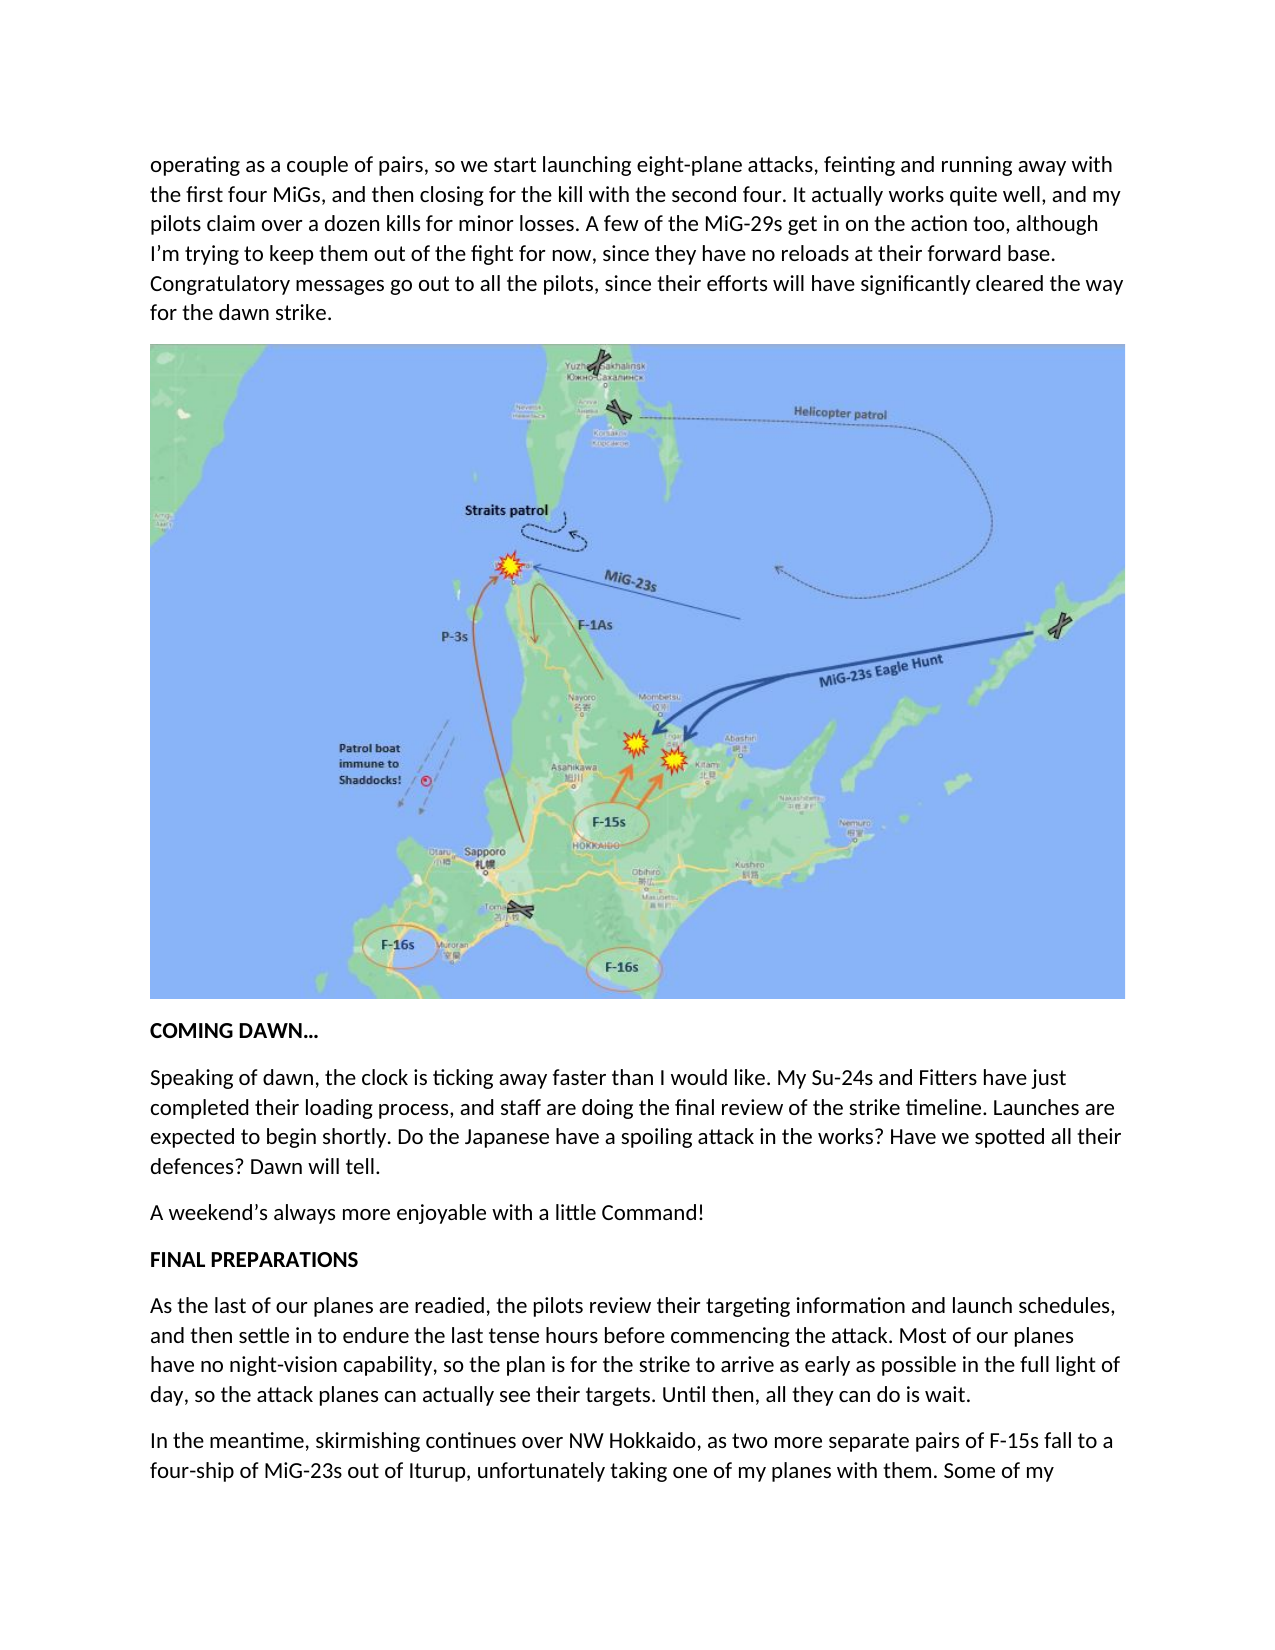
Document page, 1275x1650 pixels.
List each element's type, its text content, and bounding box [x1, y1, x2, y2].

picture [150, 344, 1125, 999]
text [150, 150, 1125, 326]
text COMING DAWN… [150, 1017, 1125, 1045]
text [150, 1427, 1125, 1484]
text FINAL PREPARATIONS [150, 1245, 1125, 1273]
text A weekend’s always more enjoyable with a little Command! [150, 1198, 1125, 1226]
text As the last of our planes are readied, the pilots review their targeting information and launch schedules, and then settle in to endure the last tense hours before commencing the attack. Most of our planes have no night-vision capability, so the plan is for the strike to arrive as early as possible in the full light of day, so the attack planes can actually see their targets. Until then, all they can do is wait. [150, 1291, 1125, 1408]
text Speaking of dawn, the clock is ticking away faster than I would like. My Su-24s and Fitters have just completed their loading process, and staff are doing the final review of the strike timeline. Launches are expected to begin shortly. Do the Japanese have a spoiling attack in the works? Have we spotted all their defences? Dawn will tell. [150, 1063, 1125, 1180]
